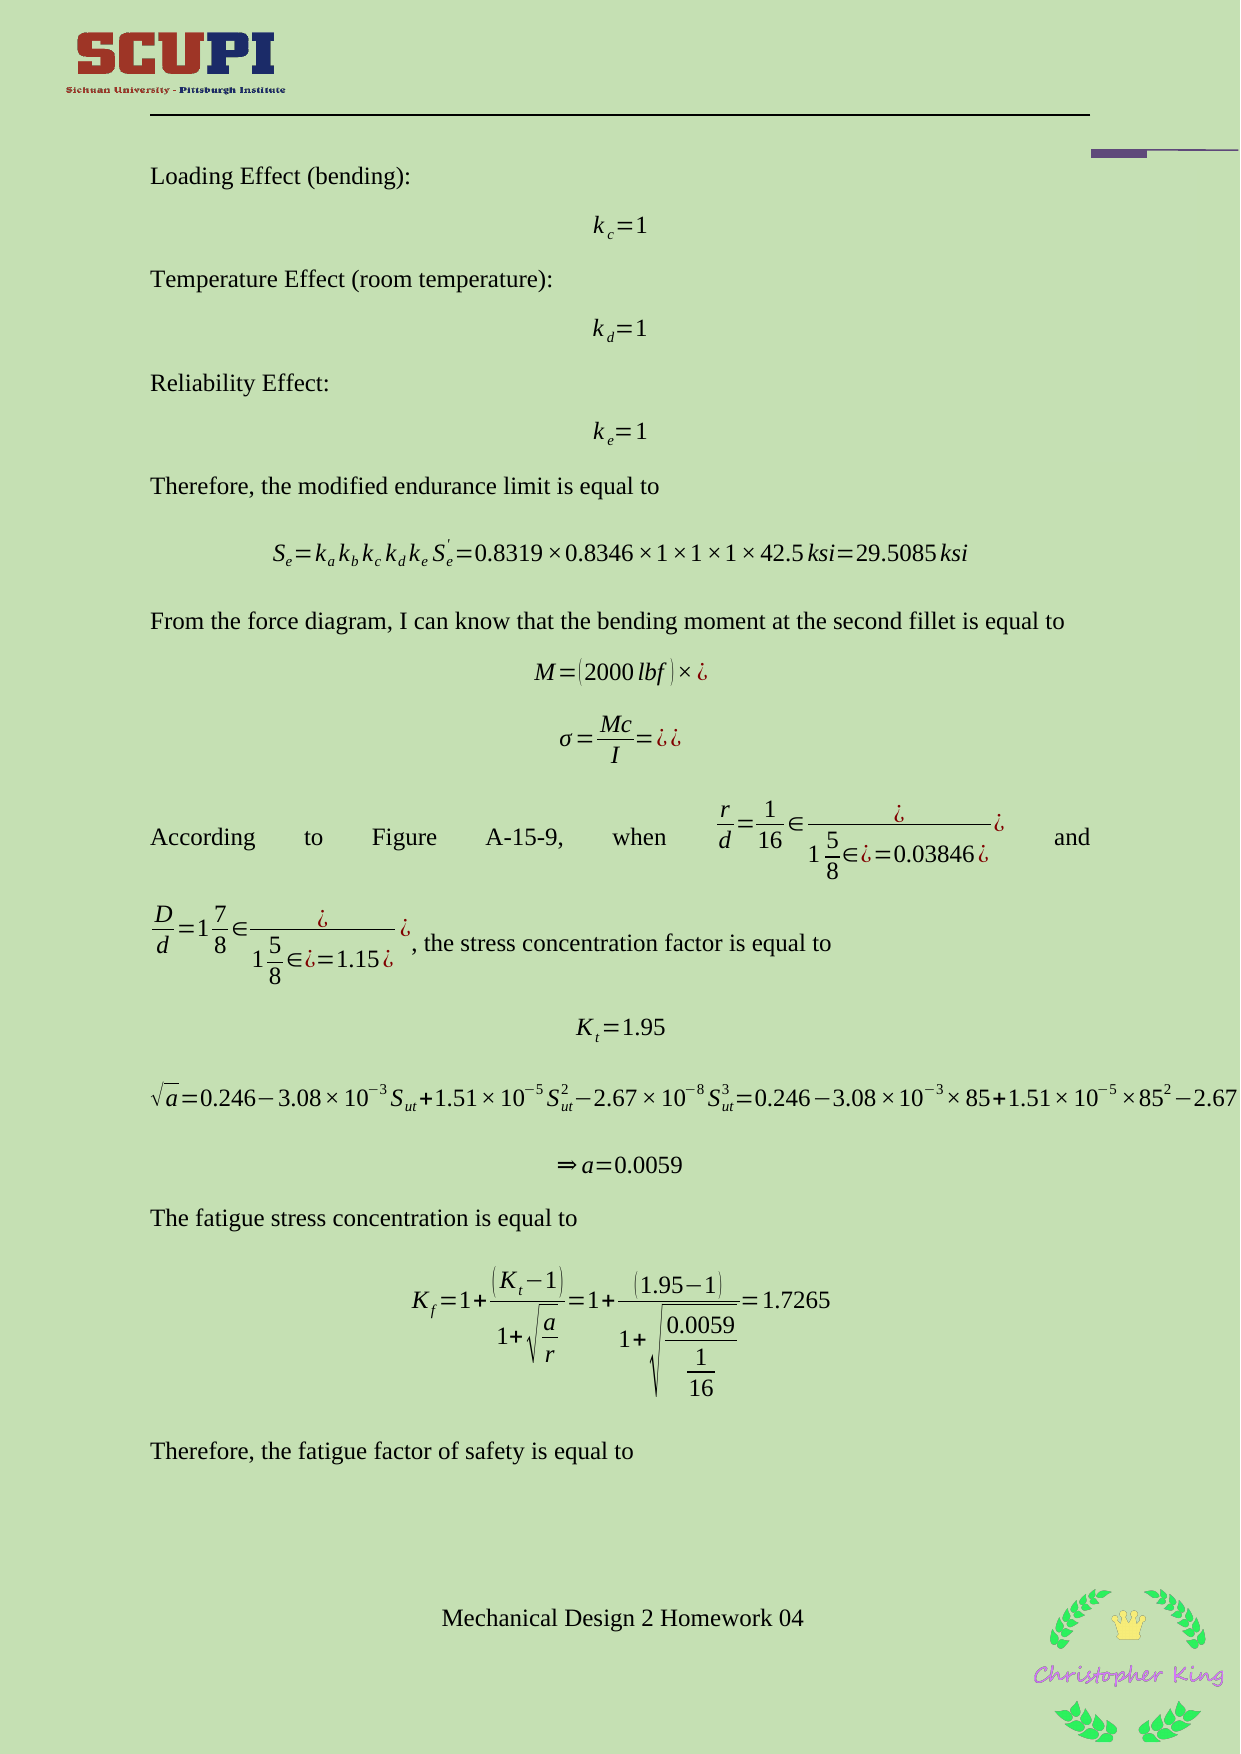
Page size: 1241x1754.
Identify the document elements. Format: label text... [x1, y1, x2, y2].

text Reliability Effect: [150, 366, 1090, 398]
text Therefore, the fatigue factor of safety is equal to [150, 1434, 1090, 1467]
text From the force diagram, I can know that the bending moment at the second fillet is equal to [150, 604, 1090, 637]
text The fatigue stress concentration is equal to [150, 1201, 1090, 1233]
picture [61, 26, 292, 98]
picture [1024, 1579, 1234, 1754]
text Loading Effect (bending): [150, 159, 1090, 192]
text Temperature Effect (room temperature): [150, 263, 1090, 295]
text Therefore, the modified endurance limit is equal to [150, 469, 1090, 501]
text According to Figure A-15-9, when and , the stress concentration factor is equal to [150, 792, 1090, 994]
